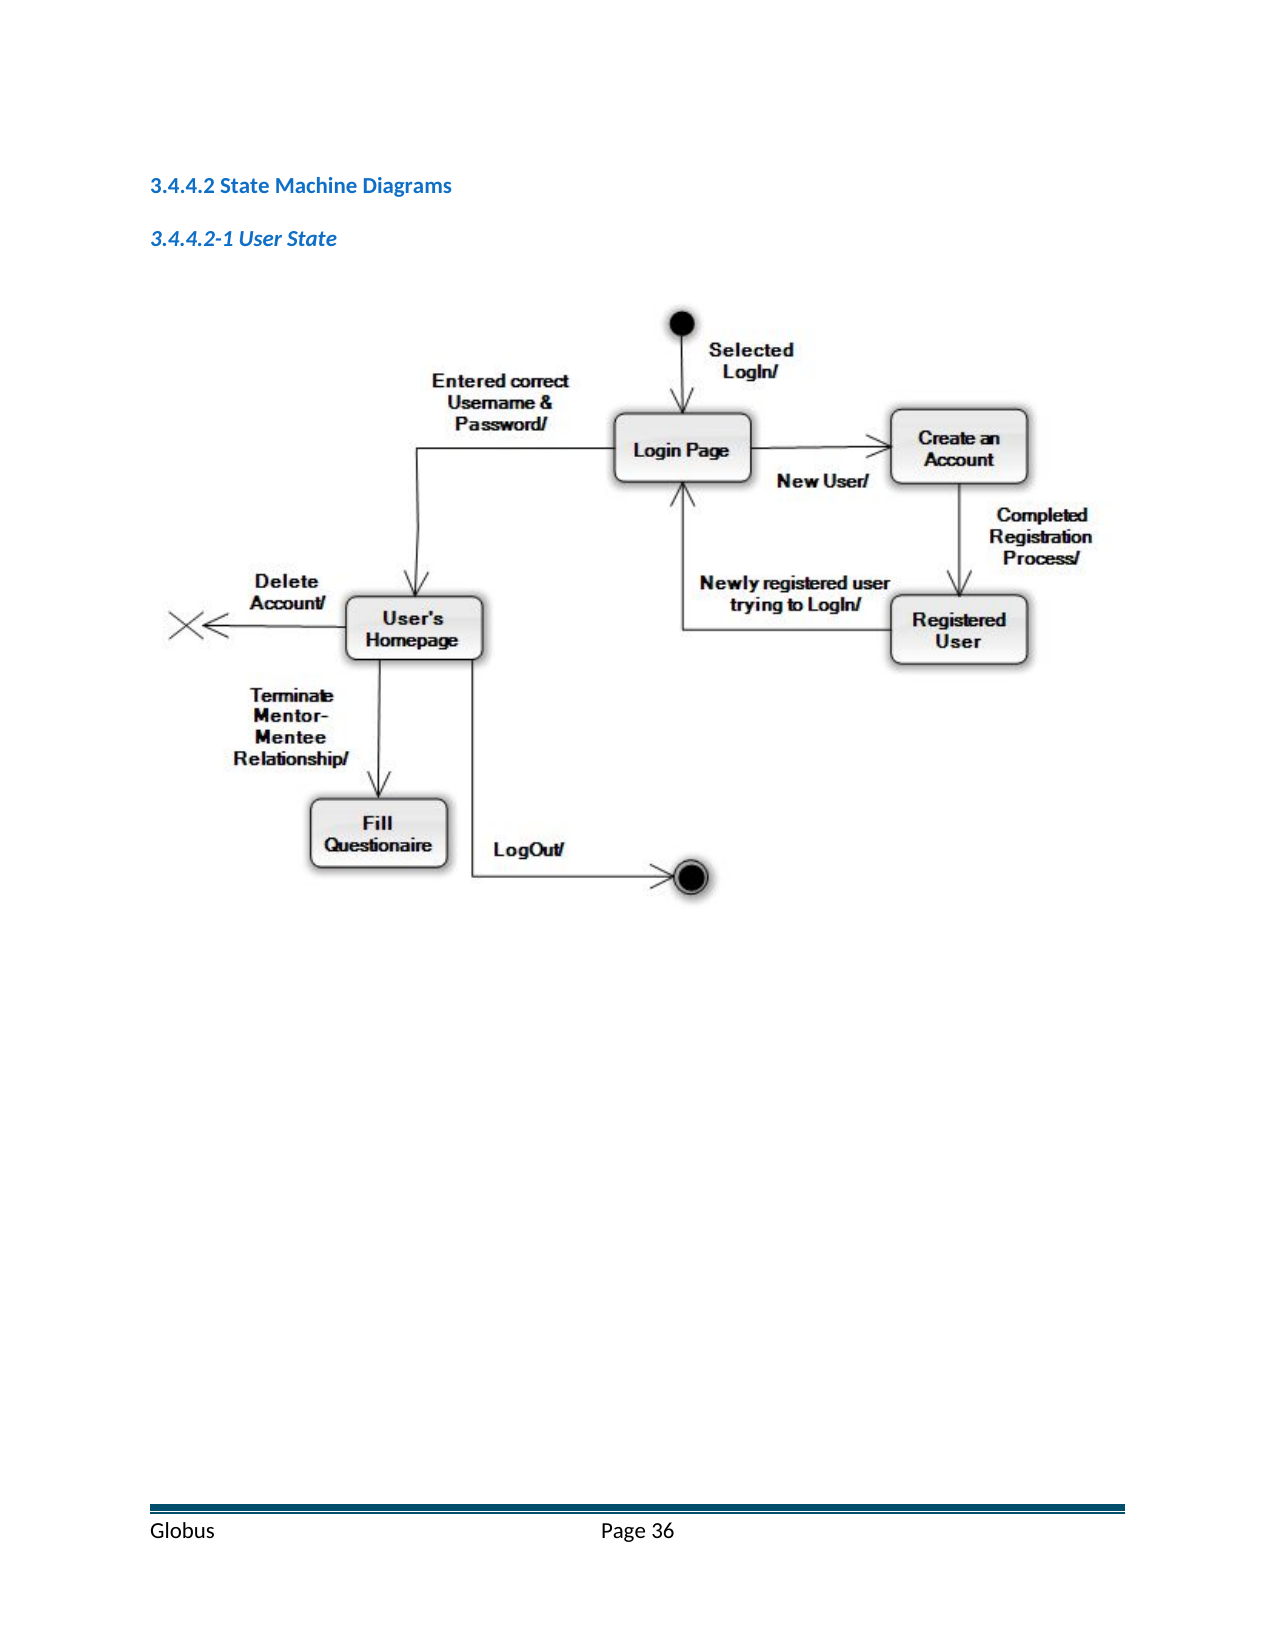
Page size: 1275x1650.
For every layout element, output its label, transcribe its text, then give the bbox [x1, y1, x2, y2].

subtitle 3.4.4.2 State Machine Diagrams [150, 171, 1125, 199]
subtitle 3.4.4.2-1 User State [150, 224, 1125, 252]
picture [150, 256, 1125, 935]
